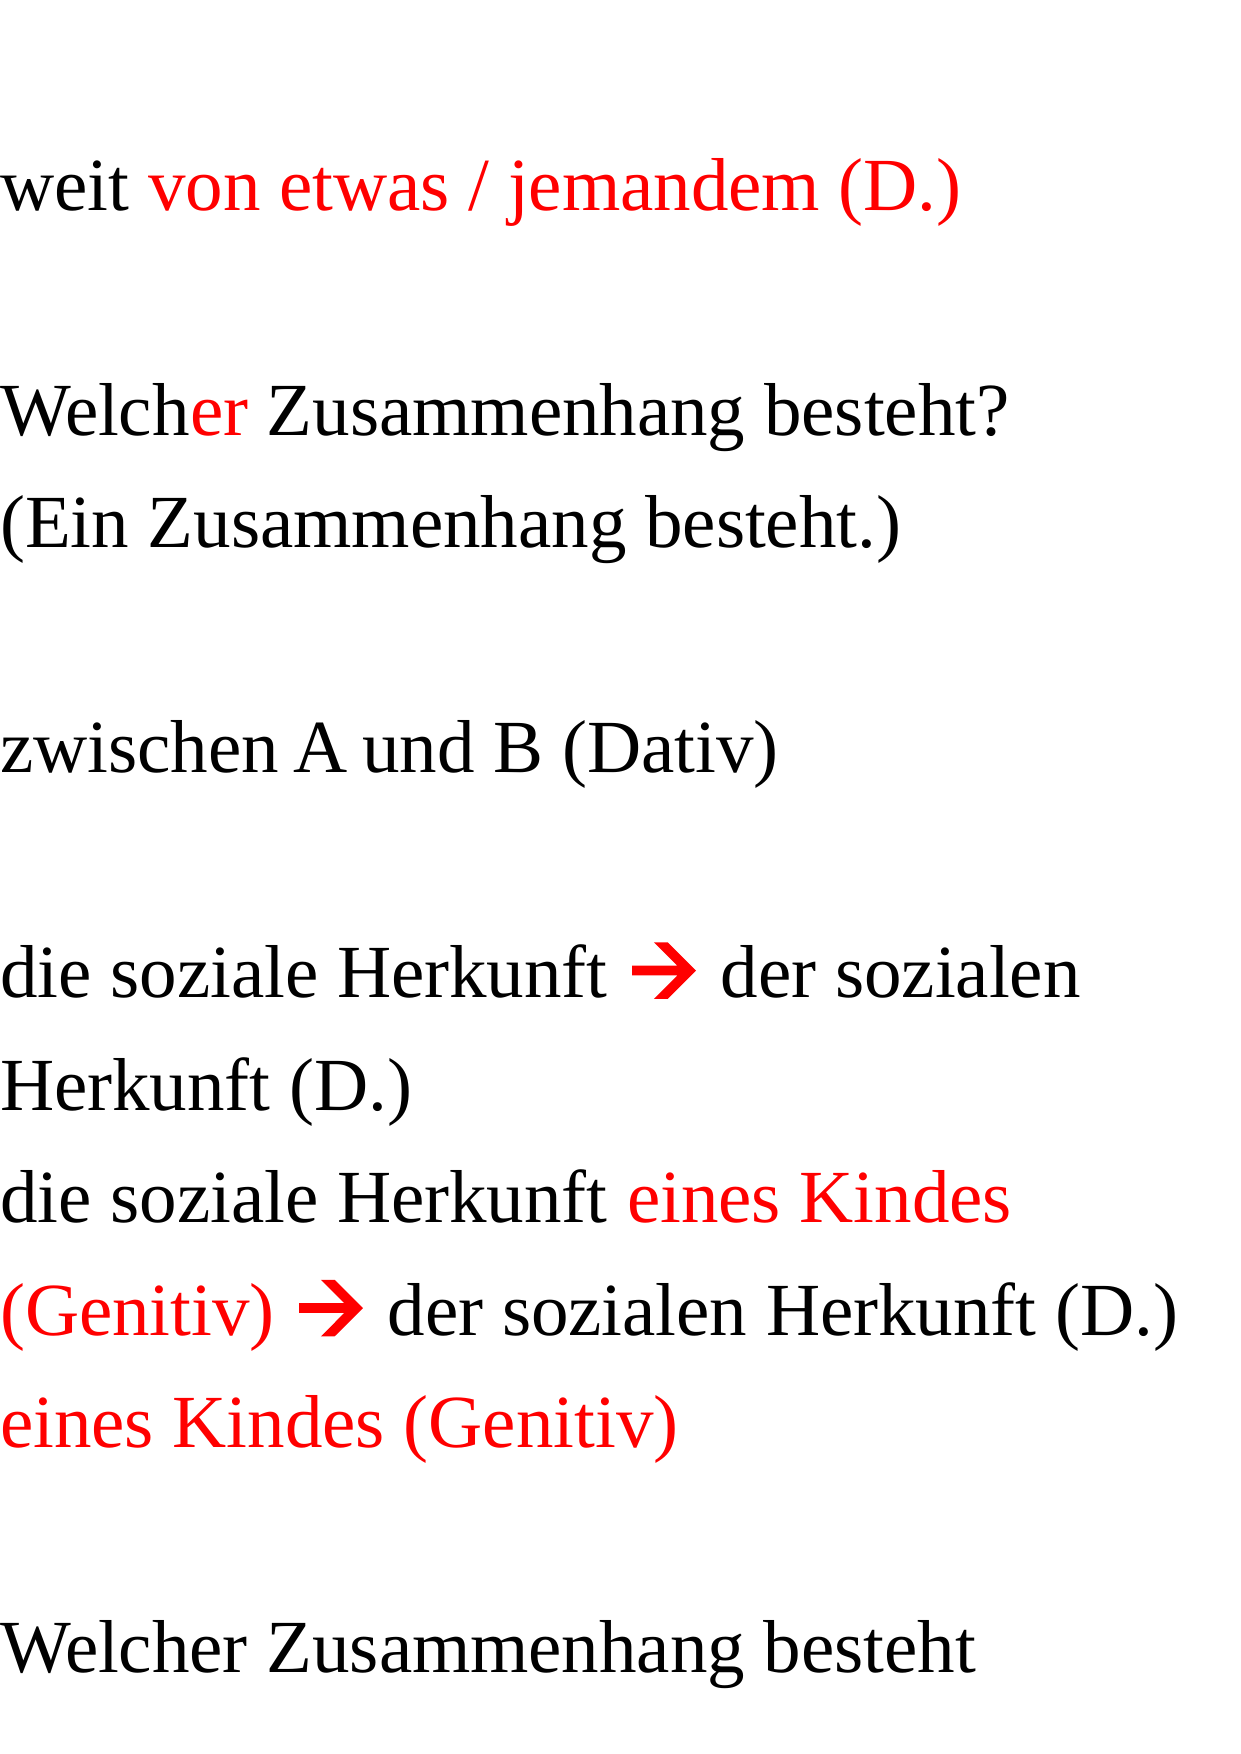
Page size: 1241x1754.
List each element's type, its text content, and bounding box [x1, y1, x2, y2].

text Welcher Zusammenhang besteht? [0, 352, 1240, 464]
text die soziale Herkunft eines Kindes (Genitiv) der sozialen Herkunft (D.) eines Kindes (Genitiv) [0, 1139, 1240, 1477]
text (Ein Zusammenhang besteht.) [0, 464, 1240, 577]
text die soziale Herkunft der sozialen Herkunft (D.) [0, 914, 1240, 1139]
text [0, 1589, 1240, 1702]
text zwischen A und B (Dativ) [0, 689, 1240, 802]
text weit von etwas / jemandem (D.) [0, 127, 1240, 239]
